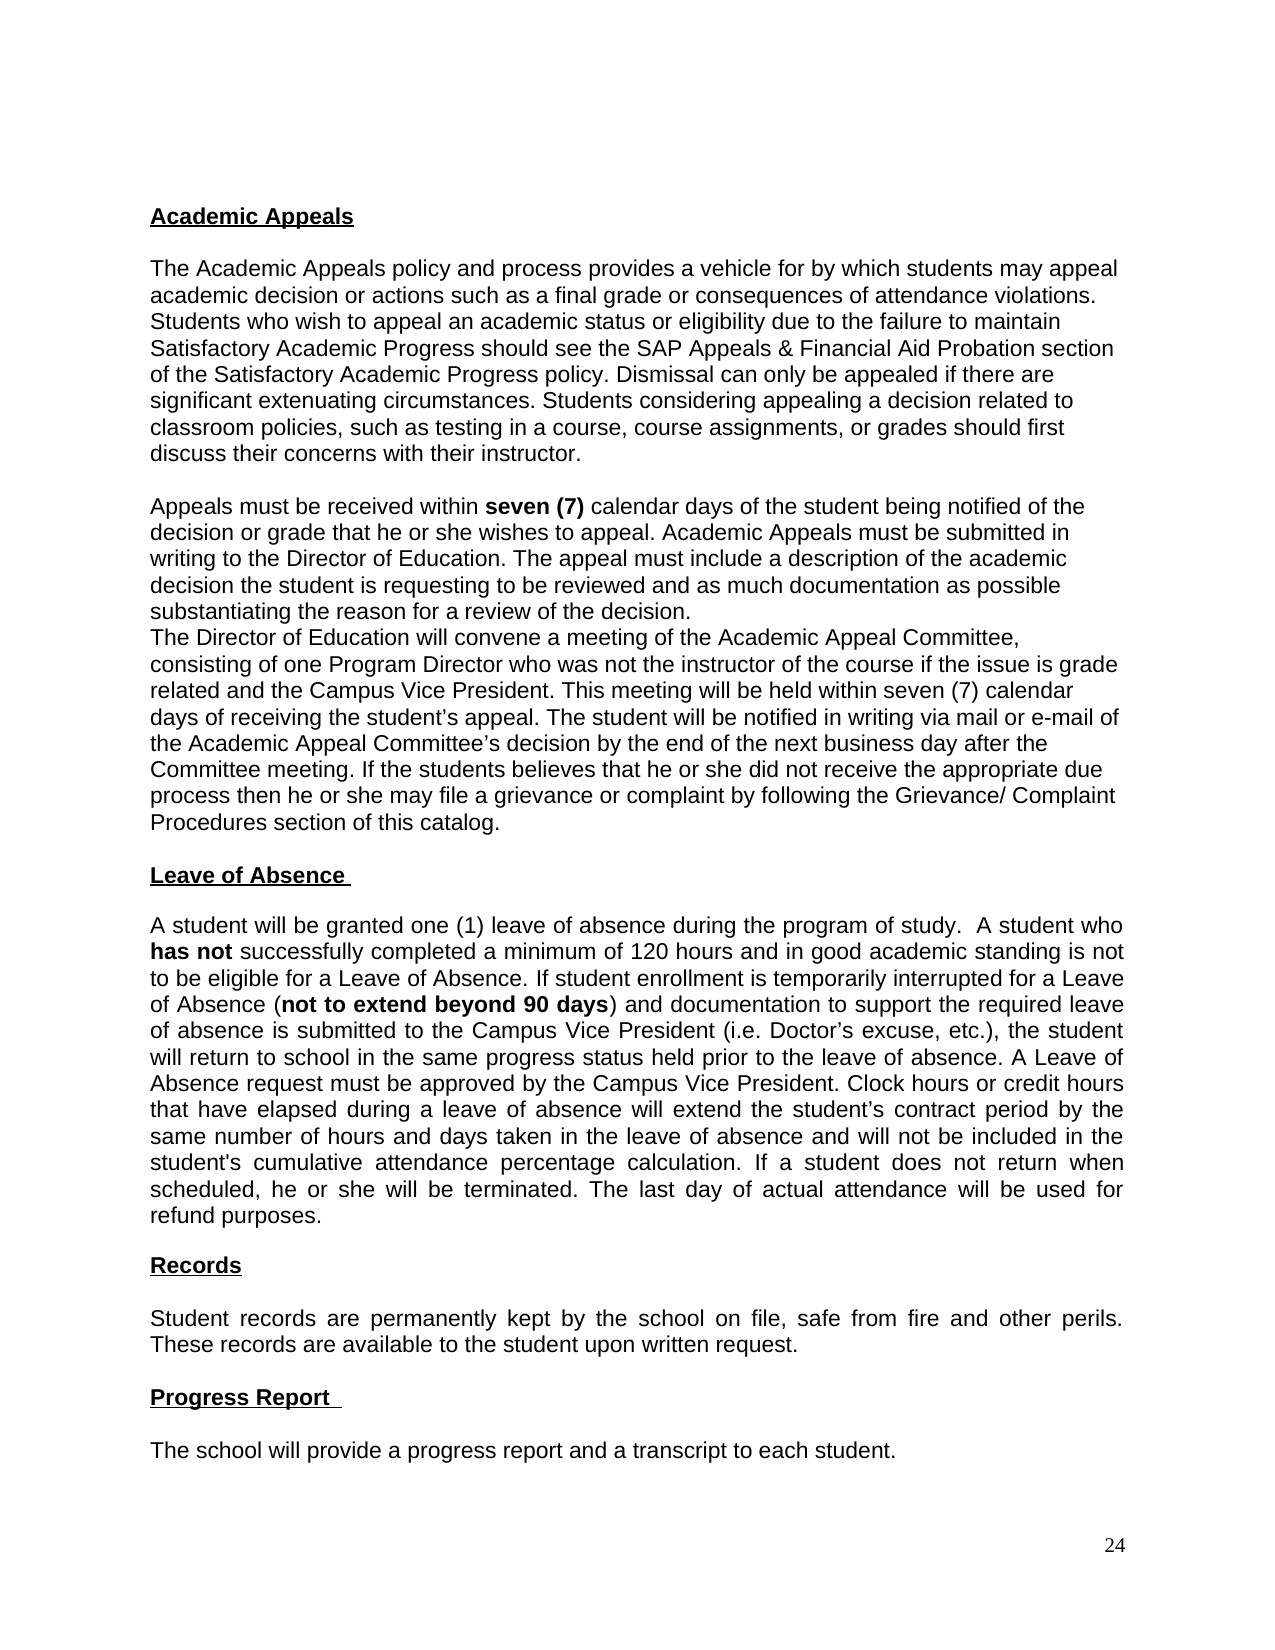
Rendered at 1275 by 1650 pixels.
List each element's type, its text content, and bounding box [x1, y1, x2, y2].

subtitle Records [150, 1252, 1125, 1279]
subtitle Leave of Absence [150, 862, 1125, 888]
text The Director of Education will convene a meeting of the Academic Appeal Committee, consisting of one Program Director who was not the instructor of the course if the issue is grade related and the Campus Vice President. This meeting will be held within seven (7) calendar days of receiving the student’s appeal. The student will be notified in writing via mail or e-mail of the Academic Appeal Committee’s decision by the end of the next business day after the Committee meeting. If the students believes that he or she did not receive the appropriate due process then he or she may file a grievance or complaint by following the Grievance/ Complaint Procedures section of this catalog. [150, 624, 1125, 835]
text The school will provide a progress report and a transcript to each student. [150, 1437, 1125, 1463]
text The Academic Appeals policy and process provides a vehicle for by which students may appeal academic decision or actions such as a final grade or consequences of attendance violations. Students who wish to appeal an academic status or eligibility due to the failure to maintain Satisfactory Academic Progress should see the SAP Appeals & Financial Aid Probation section of the Satisfactory Academic Progress policy. Dismissal can only be appealed if there are significant extenuating circumstances. Students considering appealing a decision related to classroom policies, such as testing in a course, course assignments, or grades should first discuss their concerns with their instructor. [150, 255, 1125, 466]
subtitle Progress Report [150, 1384, 1125, 1410]
text Student records are permanently kept by the school on file, safe from fire and other perils. These records are available to the student upon written request. [150, 1305, 1125, 1358]
subtitle Academic Appeals [150, 203, 1125, 229]
text A student will be granted one (1) leave of absence during the program of study. A student who has not successfully completed a minimum of 120 hours and in good academic standing is not to be eligible for a Leave of Absence. If student enrollment is temporarily interrupted for a Leave of Absence (not to extend beyond 90 days) and documentation to support the required leave of absence is submitted to the Campus Vice President (i.e. Doctor’s excuse, etc.), the student will return to school in the same progress status held prior to the leave of absence. A Leave of Absence request must be approved by the Campus Vice President. Clock hours or credit hours that have elapsed during a leave of absence will extend the student’s contract period by the same number of hours and days taken in the leave of absence and will not be included in the student's cumulative attendance percentage calculation. If a student does not return when scheduled, he or she will be terminated. The last day of actual attendance will be used for refund purposes. [150, 912, 1125, 1228]
text Appeals must be received within seven (7) calendar days of the student being notified of the decision or grade that he or she wishes to appeal. Academic Appeals must be submitted in writing to the Director of Education. The appeal must include a description of the academic decision the student is requesting to be reviewed and as much documentation as possible substantiating the reason for a review of the decision. [150, 493, 1125, 624]
